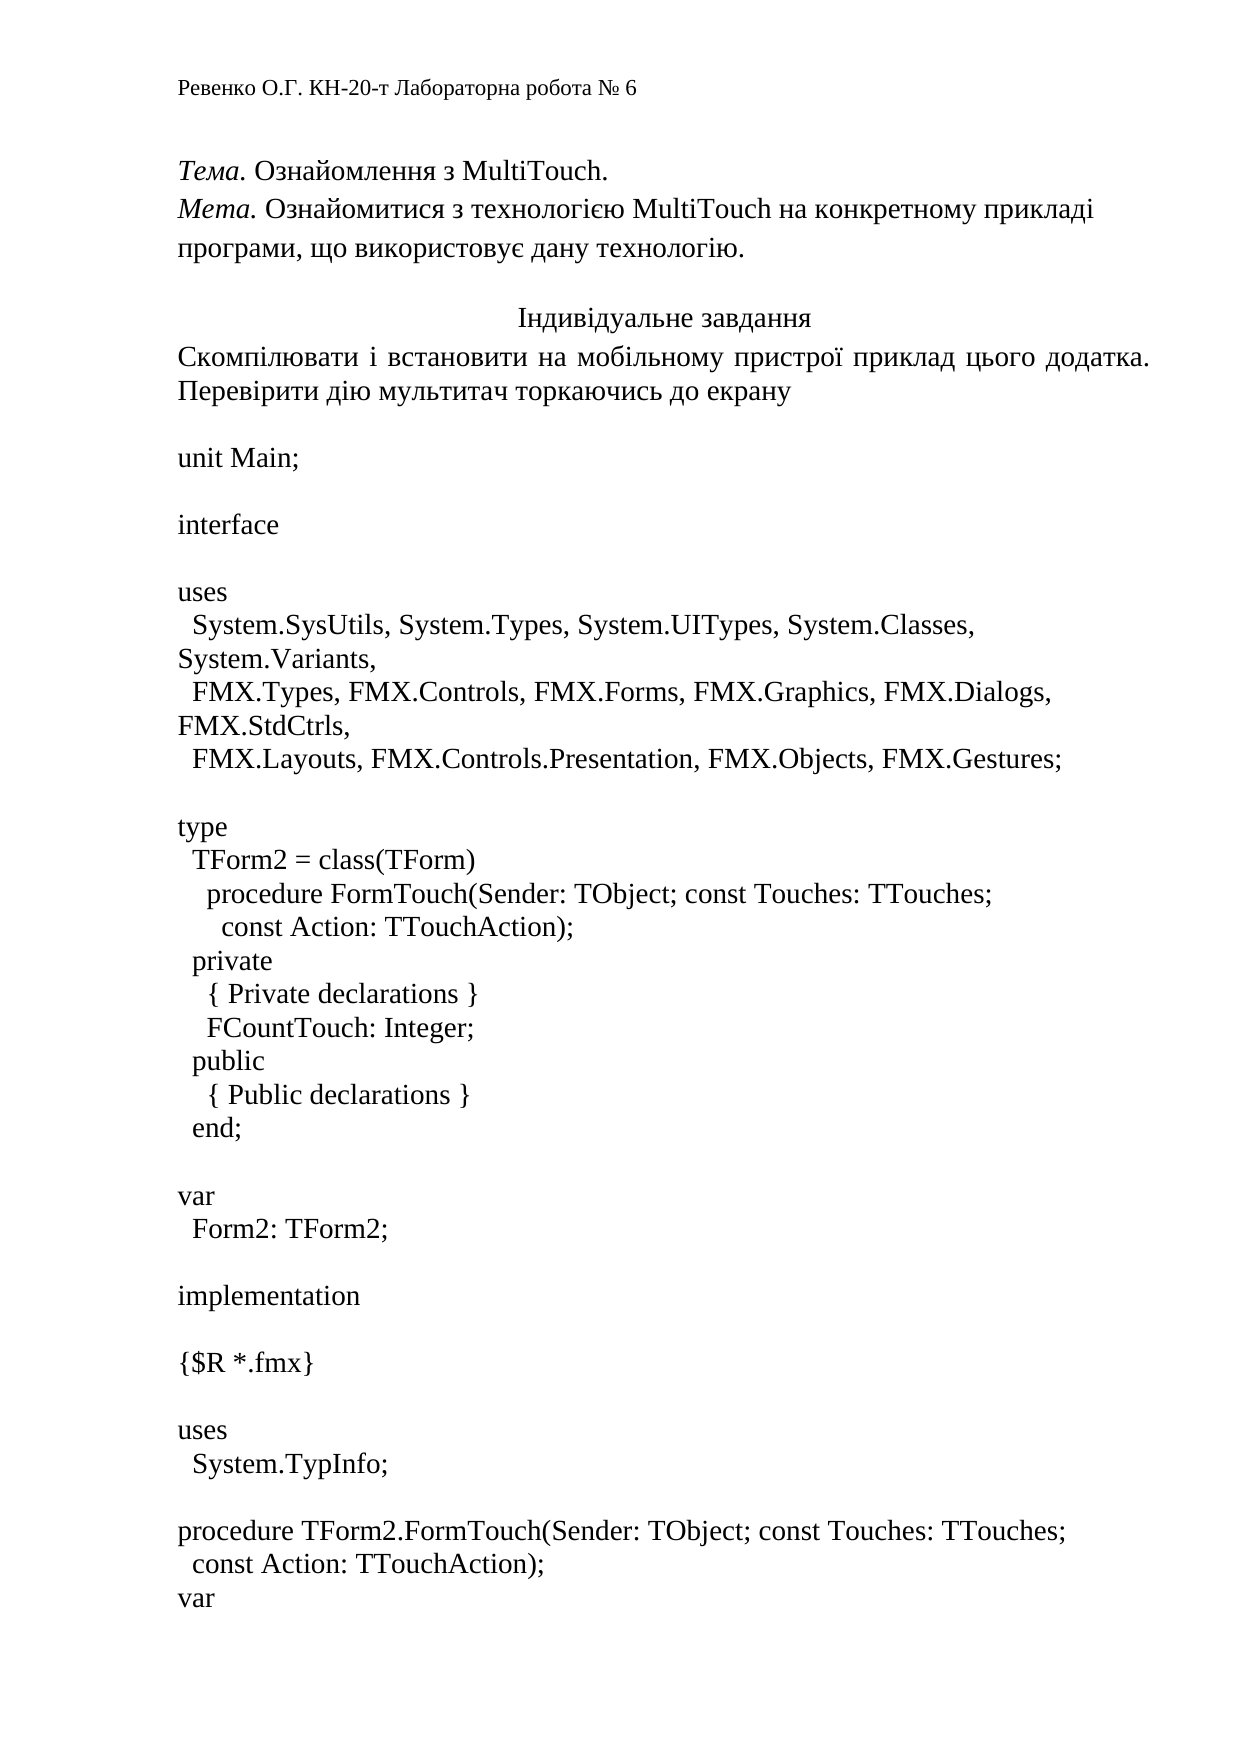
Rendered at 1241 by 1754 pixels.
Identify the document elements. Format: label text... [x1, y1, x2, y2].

text Індивідуальне завдання [177, 301, 1152, 334]
text procedure TForm2.FormTouch(Sender: TObject; const Touches: TTouches; [177, 1513, 1152, 1547]
text Скомпілювати і встановити на мобільному пристрої приклад цього додатка. Перевірити дію мультитач торкаючись до екрану [177, 339, 1152, 406]
text {$R *.fmx} [177, 1345, 1152, 1379]
text public [177, 1043, 1152, 1077]
text var [177, 1580, 1152, 1614]
text FCountTouch: Integer; [177, 1010, 1152, 1043]
text System.SysUtils, System.Types, System.UITypes, System.Classes, System.Variants, [177, 607, 1152, 674]
text FMX.Types, FMX.Controls, FMX.Forms, FMX.Graphics, FMX.Dialogs, FMX.StdCtrls, [177, 674, 1152, 742]
text interface [177, 507, 1152, 540]
text { Public declarations } [177, 1077, 1152, 1111]
text TForm2 = class(TForm) [177, 842, 1152, 876]
text System.TypInfo; [177, 1446, 1152, 1479]
text implementation [177, 1278, 1152, 1312]
text var [177, 1178, 1152, 1211]
text { Private declarations } [177, 976, 1152, 1010]
text private [177, 943, 1152, 976]
text Тема. Ознайомлення з MultiTouch. Мета. Ознайомитися з технологією MultiTouch на конкретному прикладі програми, що використовує дану технологію. [177, 153, 1152, 263]
text uses [177, 1412, 1152, 1446]
text Form2: TForm2; [177, 1211, 1152, 1245]
text const Action: TTouchAction); [177, 909, 1152, 943]
text FMX.Layouts, FMX.Controls.Presentation, FMX.Objects, FMX.Gestures; [177, 742, 1152, 775]
text unit Main; [177, 440, 1152, 473]
text end; [177, 1111, 1152, 1144]
text type [177, 809, 1152, 842]
text procedure FormTouch(Sender: TObject; const Touches: TTouches; [177, 876, 1152, 909]
text const Action: TTouchAction); [177, 1547, 1152, 1580]
text uses [177, 574, 1152, 607]
